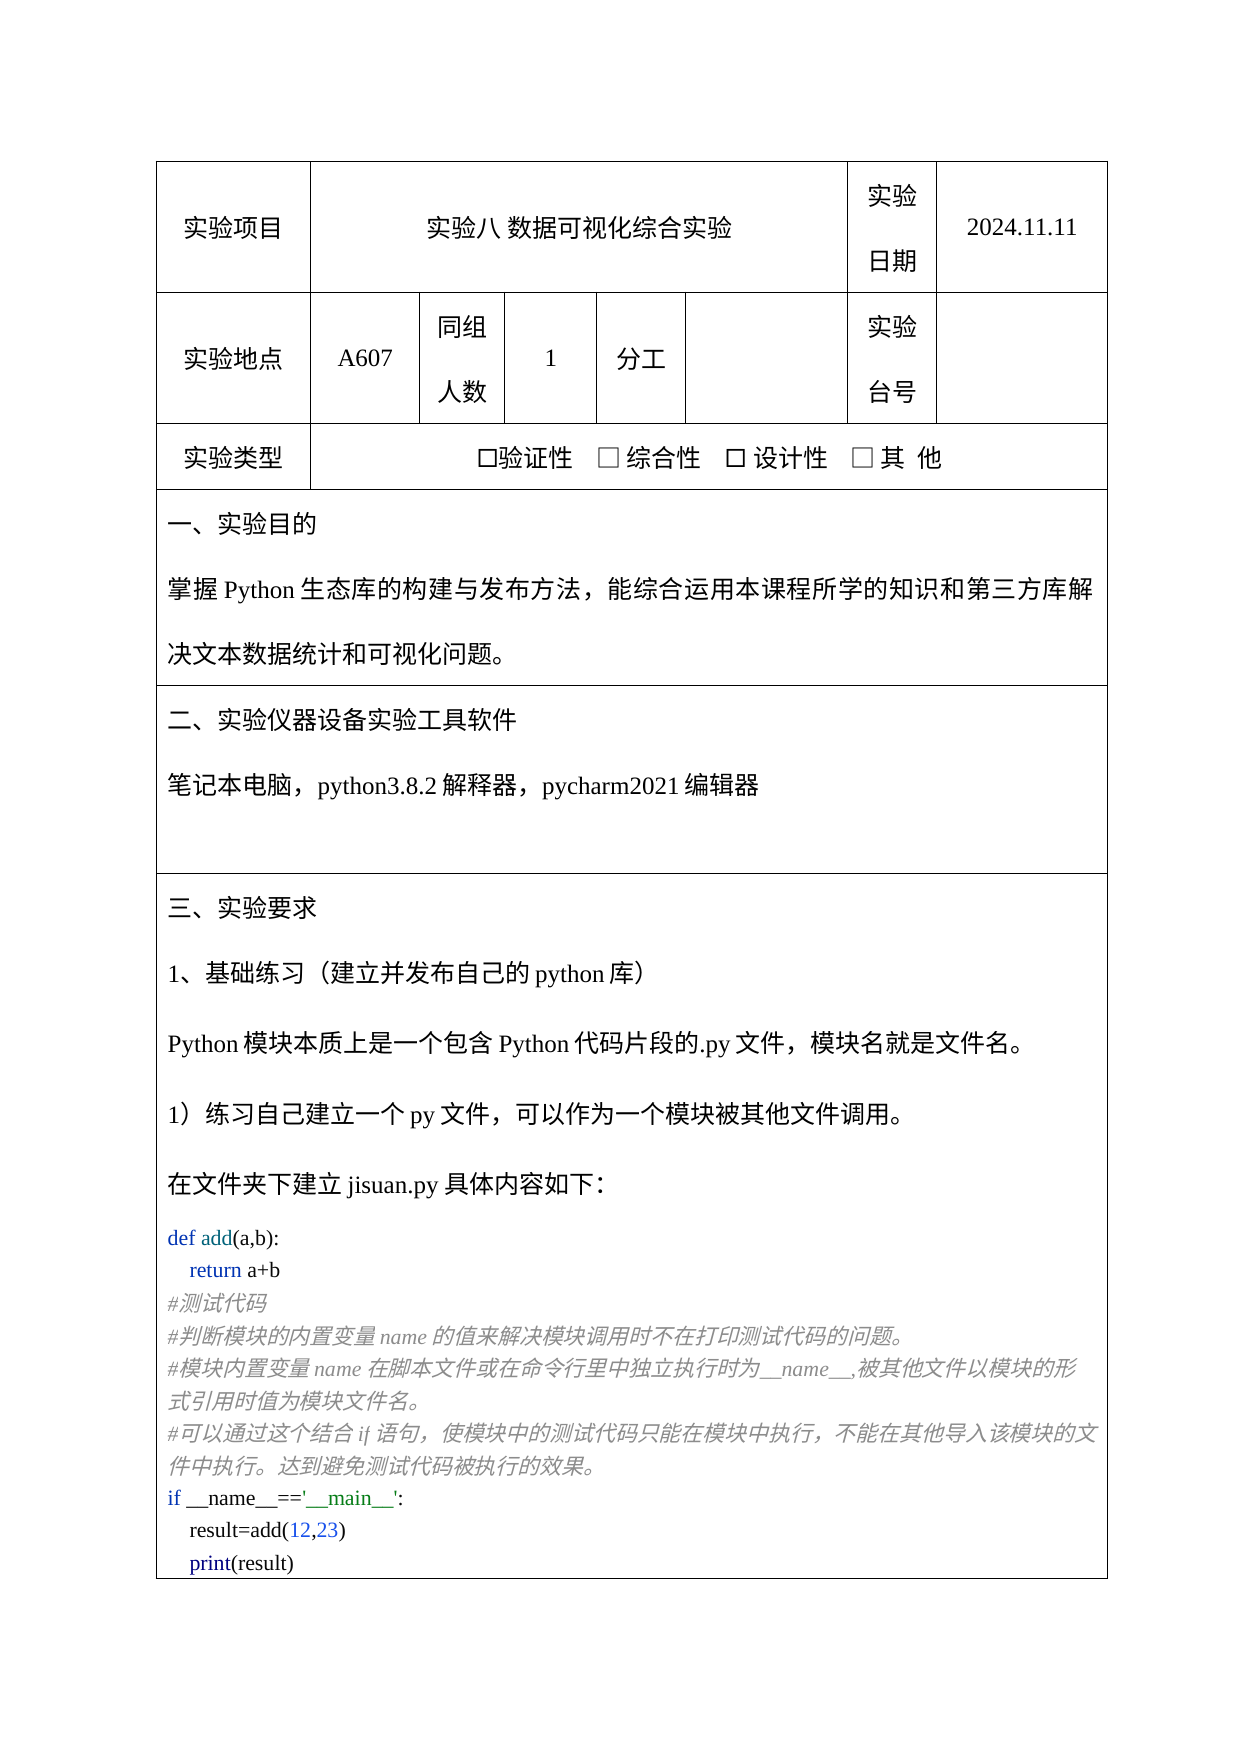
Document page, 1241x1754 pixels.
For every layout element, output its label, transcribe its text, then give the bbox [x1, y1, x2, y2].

table_cell 同组人数 [420, 293, 504, 423]
table_cell 实验台号 [848, 293, 936, 423]
table_cell 一、实验目的 掌握Python生态库的构建与发布方法，能综合运用本课程所学的知识和第三方库解决文本数据统计和可视化问题。 [157, 490, 1107, 685]
table_cell 1 [505, 293, 596, 423]
table_cell 实验类型 [157, 424, 310, 489]
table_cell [157, 874, 1107, 1578]
table_cell [937, 293, 1107, 423]
table_cell 二、实验仪器设备实验工具软件 笔记本电脑，python3.8.2解释器，pycharm2021编辑器 [157, 686, 1107, 873]
table_header 实验日期 [848, 162, 936, 292]
table_cell [686, 293, 847, 423]
table_cell A607 [311, 293, 419, 423]
table_cell 验证性 □ 综合性 设计性 □ 其 他 [311, 424, 1107, 489]
table_cell 实验地点 [157, 293, 310, 423]
table_header 实验项目 [157, 162, 310, 292]
table_cell 分工 [597, 293, 685, 423]
table_header 实验八 数据可视化综合实验 [311, 162, 847, 292]
table_header 2024.11.11 [937, 162, 1107, 292]
